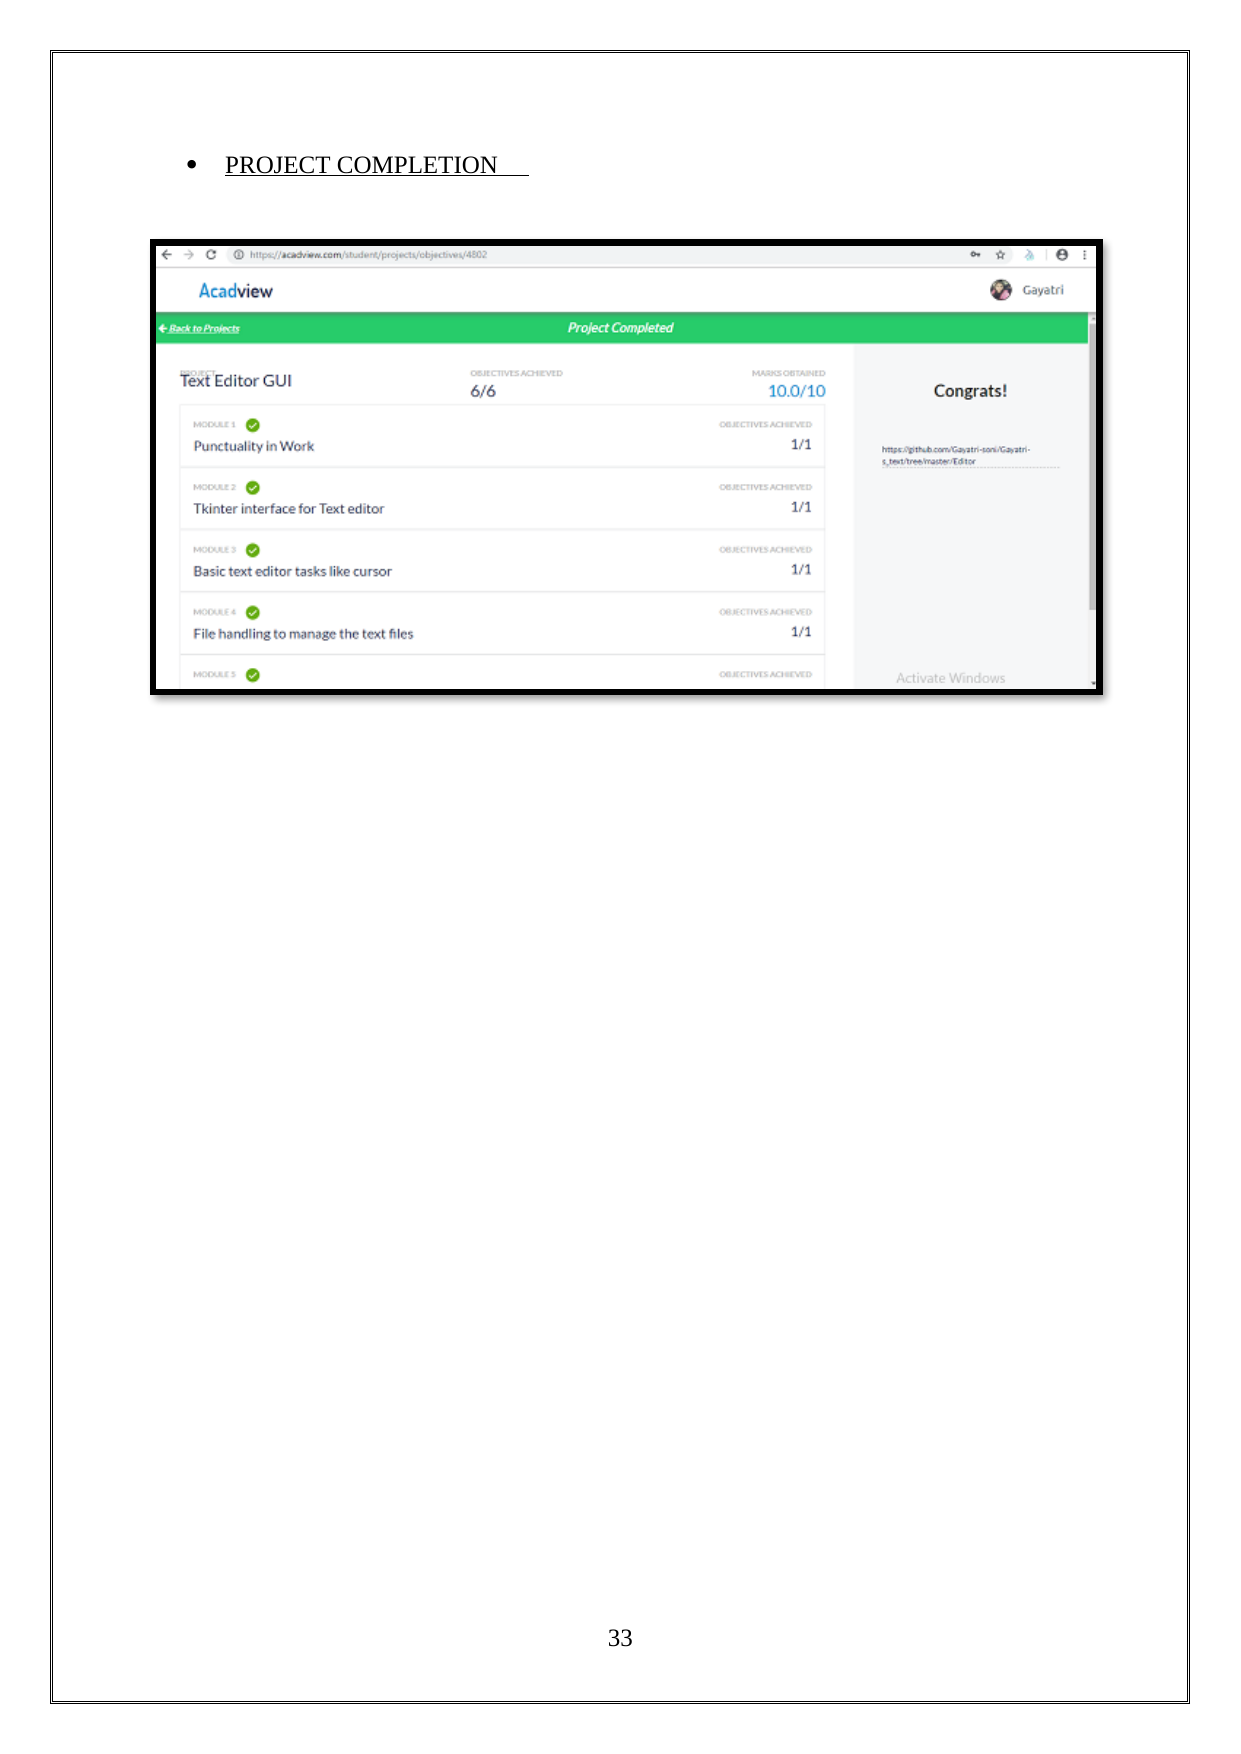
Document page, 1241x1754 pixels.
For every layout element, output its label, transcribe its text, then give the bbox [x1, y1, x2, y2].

picture [156, 246, 1096, 689]
list PROJECT COMPLETION [187, 150, 1090, 179]
